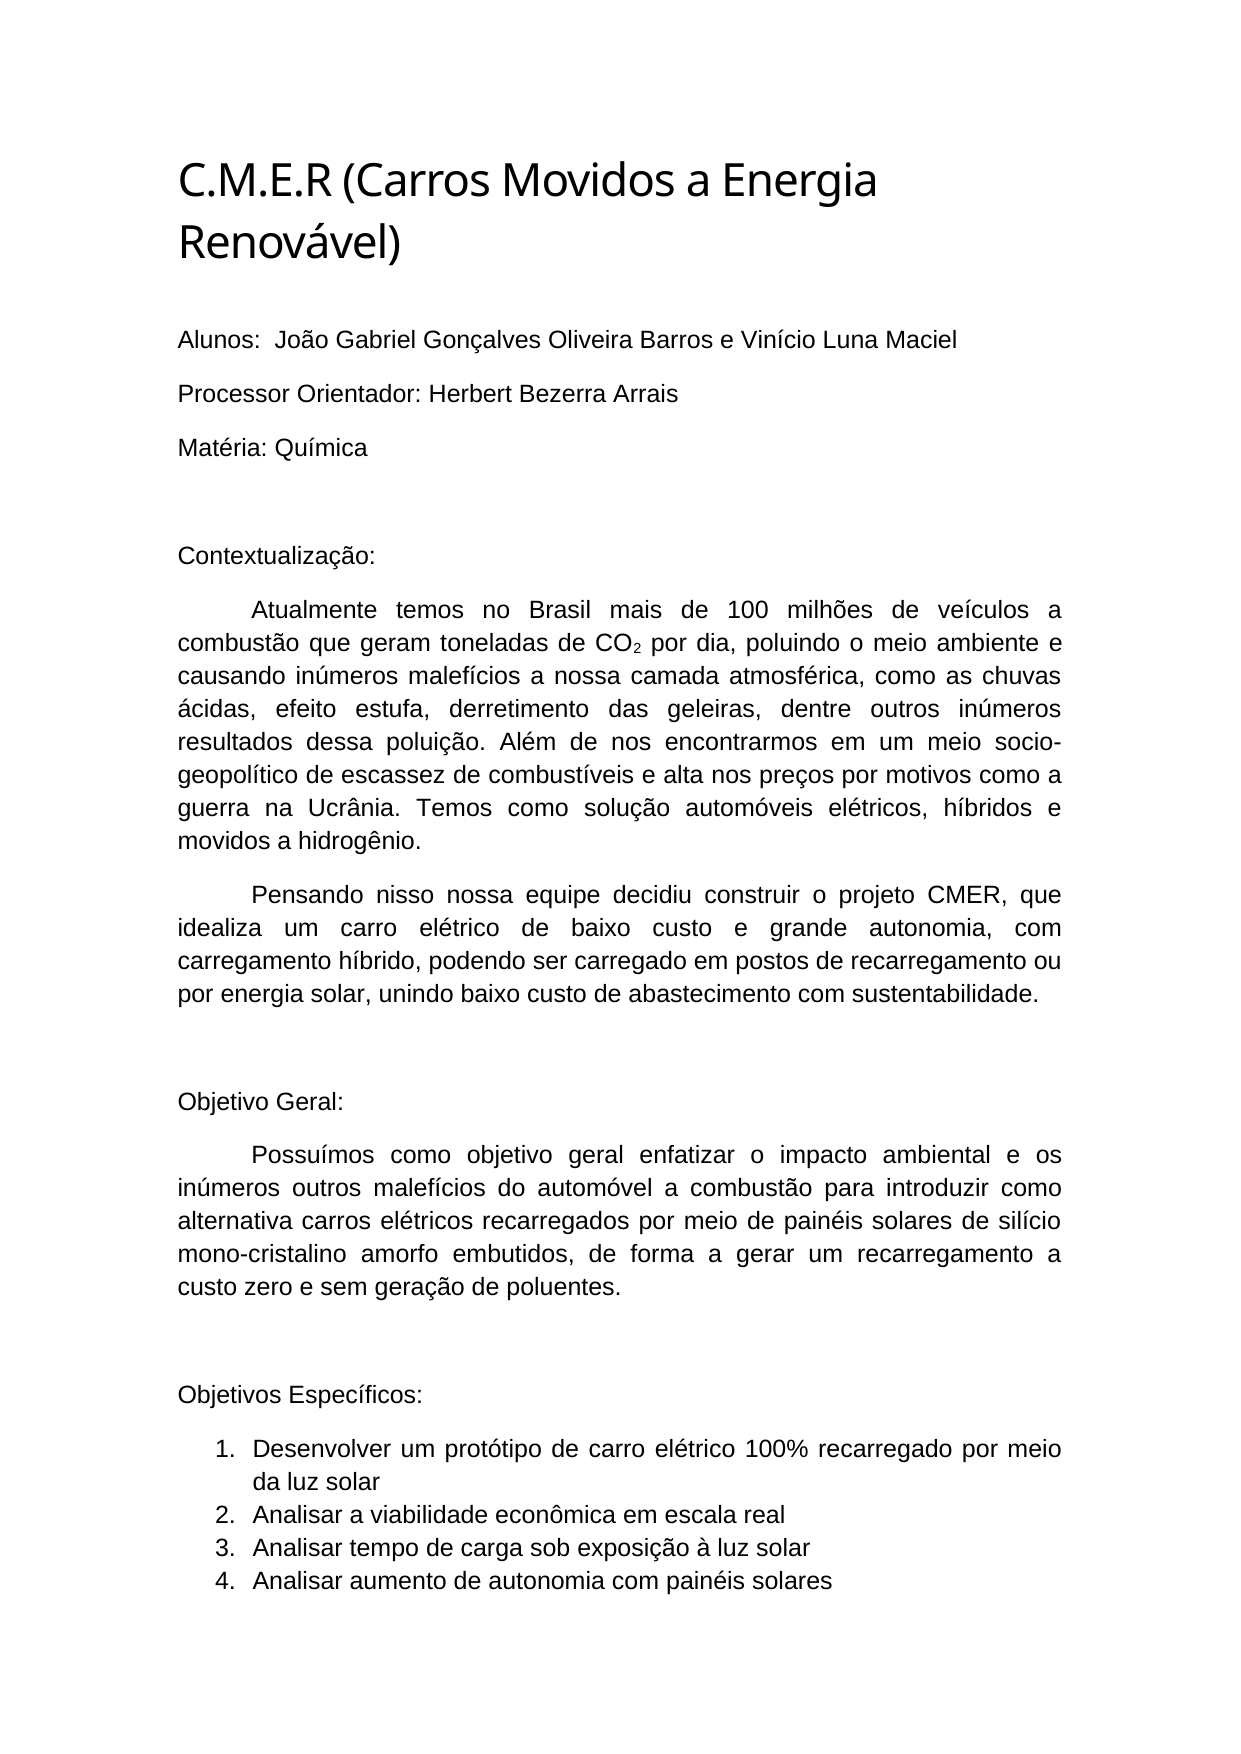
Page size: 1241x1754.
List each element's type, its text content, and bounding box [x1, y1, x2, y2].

text Alunos: João Gabriel Gonçalves Oliveira Barros e Vinício Luna Maciel [177, 325, 1063, 354]
text Matéria: Química [177, 433, 1063, 462]
title C.M.E.R (Carros Movidos a Energia Renovável) [177, 148, 1063, 272]
text Pensando nisso nossa equipe decidiu construir o projeto CMER, que idealiza um carro elétrico de baixo custo e grande autonomia, com carregamento híbrido, podendo ser carregado em postos de recarregamento ou por energia solar, unindo baixo custo de abastecimento com sustentabilidade. [177, 880, 1063, 1007]
list Analisar tempo de carga sob exposição à luz solar [215, 1533, 1063, 1562]
text Objetivos Específicos: [177, 1380, 1063, 1409]
text Possuímos como objetivo geral enfatizar o impacto ambiental e os inúmeros outros malefícios do automóvel a combustão para introduzir como alternativa carros elétricos recarregados por meio de painéis solares de silício mono-cristalino amorfo embutidos, de forma a gerar um recarregamento a custo zero e sem geração de poluentes. [177, 1140, 1063, 1301]
text Contextualização: [177, 541, 1063, 569]
text Processor Orientador: Herbert Bezerra Arrais [177, 379, 1063, 408]
list Analisar aumento de autonomia com painéis solares [215, 1566, 1063, 1595]
text Atualmente temos no Brasil mais de 100 milhões de veículos a combustão que geram toneladas de CO2 por dia, poluindo o meio ambiente e causando inúmeros malefícios a nossa camada atmosférica, como as chuvas ácidas, efeito estufa, derretimento das geleiras, dentre outros inúmeros resultados dessa poluição. Além de nos encontrarmos em um meio socio-geopolítico de escassez de combustíveis e alta nos preços por motivos como a guerra na Ucrânia. Temos como solução automóveis elétricos, híbridos e movidos a hidrogênio. [177, 595, 1063, 854]
list Desenvolver um protótipo de carro elétrico 100% recarregado por meio da luz solar [215, 1434, 1063, 1496]
text Objetivo Geral: [177, 1086, 1063, 1115]
list Analisar a viabilidade econômica em escala real [215, 1500, 1063, 1529]
